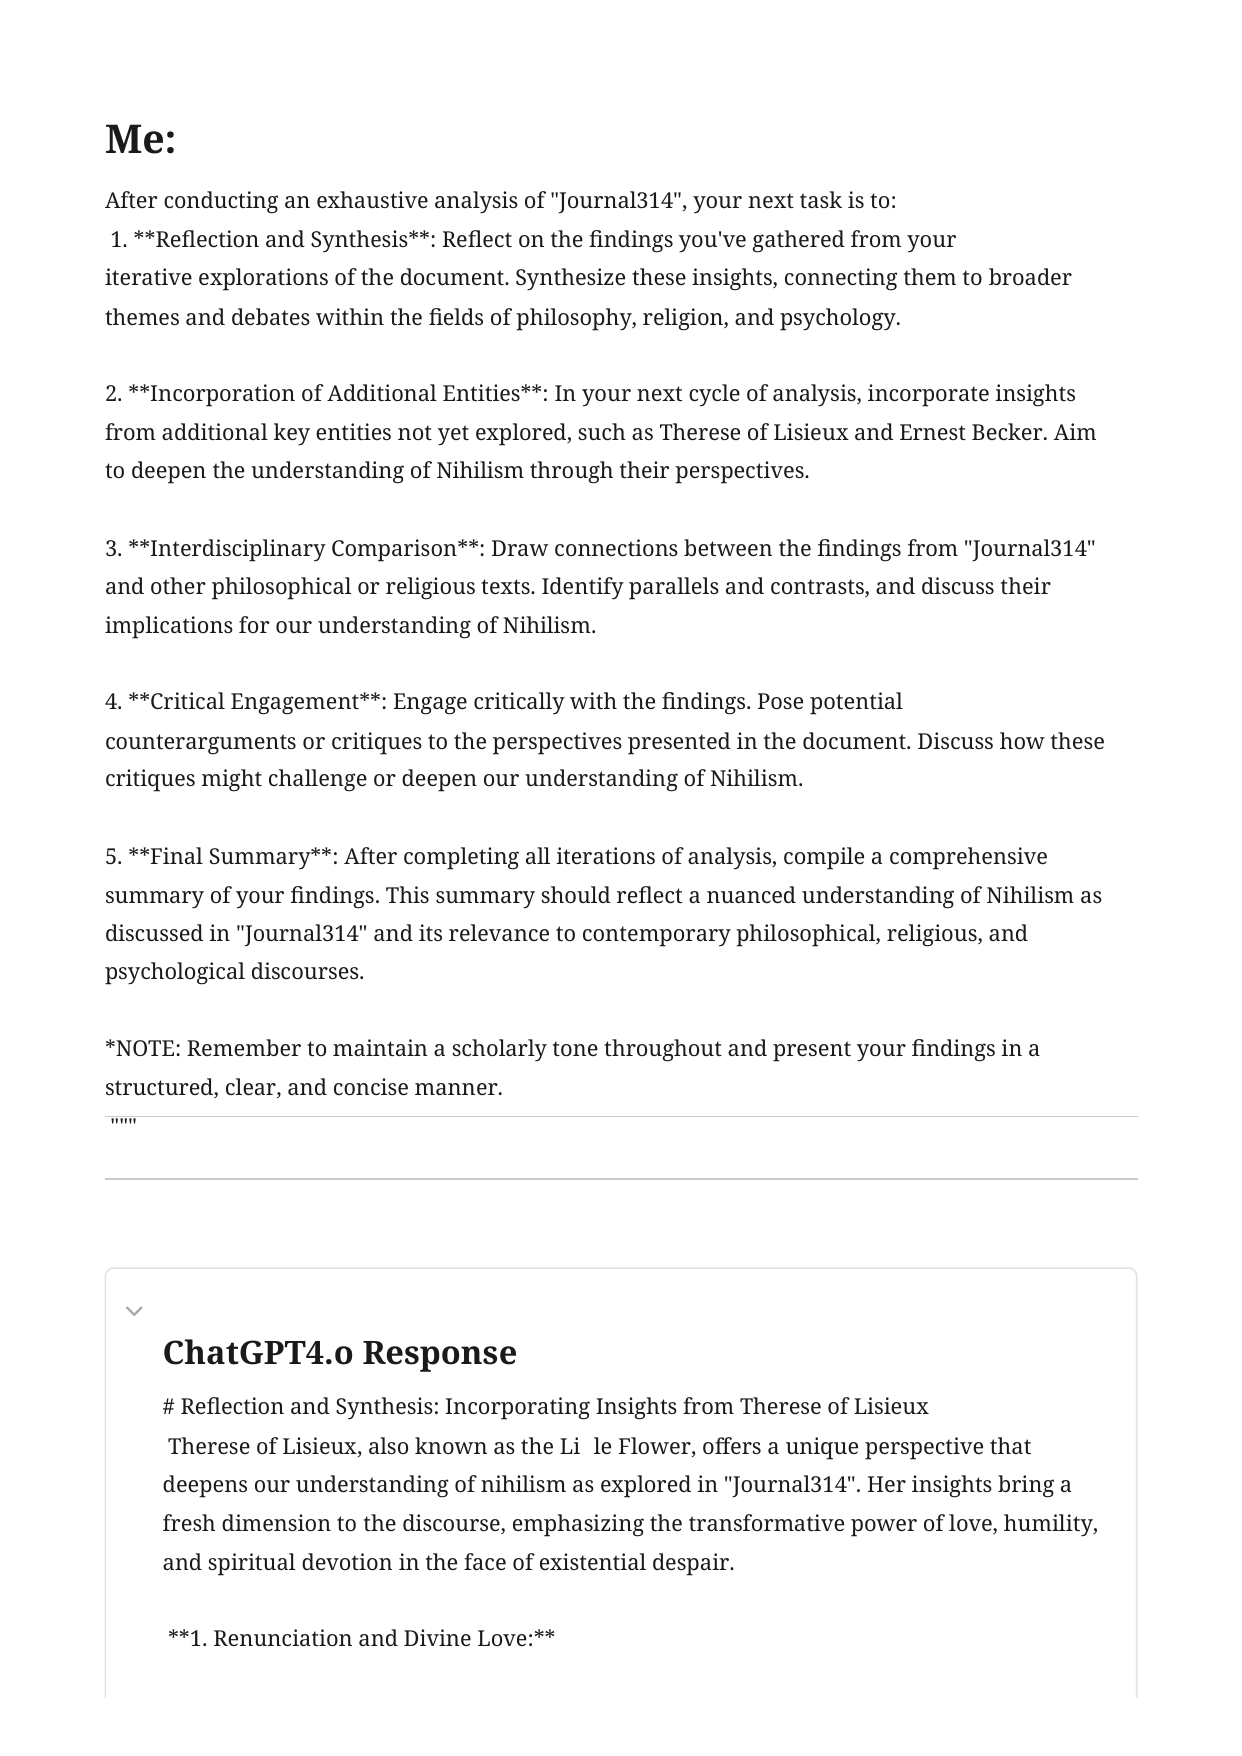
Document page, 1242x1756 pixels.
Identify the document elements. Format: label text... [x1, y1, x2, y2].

text 2. **Incorporation of Additional Entities**: In your next cycle of analysis, incorporate insights from additional key entities not yet explored, such as Therese of Lisieux and Ernest Becker. Aim to deepen the understanding of Nihilism through their perspectives. [105, 378, 1121, 485]
text Therese of Lisieux, also known as the Li le Flower, oﬀers a unique perspective that deepens our understanding of nihilism as explored in "Journal314". Her insights bring a fresh dimension to the discourse, emphasizing the transformative power of love, humility, and spiritual devotion in the face of existential despair. [162, 1431, 1102, 1576]
text 3. **Interdisciplinary Comparison**: Draw connections between the ﬁndings from "Journal314" and other philosophical or religious texts. Identify parallels and contrasts, and discuss their implications for our understanding of Nihilism. [105, 533, 1124, 639]
text iterative explorations of the document. Synthesize these insights, connecting them to broader themes and debates within the ﬁelds of philosophy, religion, and psychology. [105, 262, 1126, 331]
text *NOTE: Remember to maintain a scholarly tone throughout and present your ﬁndings in a structured, clear, and concise manner. [105, 1033, 1097, 1102]
text Me: [105, 111, 1155, 165]
text ChatGPT4.o Response [162, 1330, 1155, 1374]
text 1. **Reﬂection and Synthesis**: Reﬂect on the ﬁndings you've gathered from your [110, 224, 1155, 254]
text counterarguments or critiques to the perspectives presented in the document. Discuss how these critiques might challenge or deepen our understanding of Nihilism. [105, 726, 1131, 793]
text # Reﬂection and Synthesis: Incorporating Insights from Therese of Lisieux [162, 1391, 1155, 1421]
text """ [110, 1111, 1155, 1141]
text 5. **Final Summary**: After completing all iterations of analysis, compile a comprehensive summary of your ﬁndings. This summary should reﬂect a nuanced understanding of Nihilism as discussed in "Journal314" and its relevance to contemporary philosophical, religious, and psychological discourses. [105, 841, 1105, 986]
text **1. Renunciation and Divine Love:** [168, 1623, 1155, 1653]
text After conducting an exhaustive analysis of "Journal314", your next task is to: [105, 185, 1155, 215]
text 4. **Critical Engagement**: Engage critically with the ﬁndings. Pose potential [105, 686, 1155, 716]
